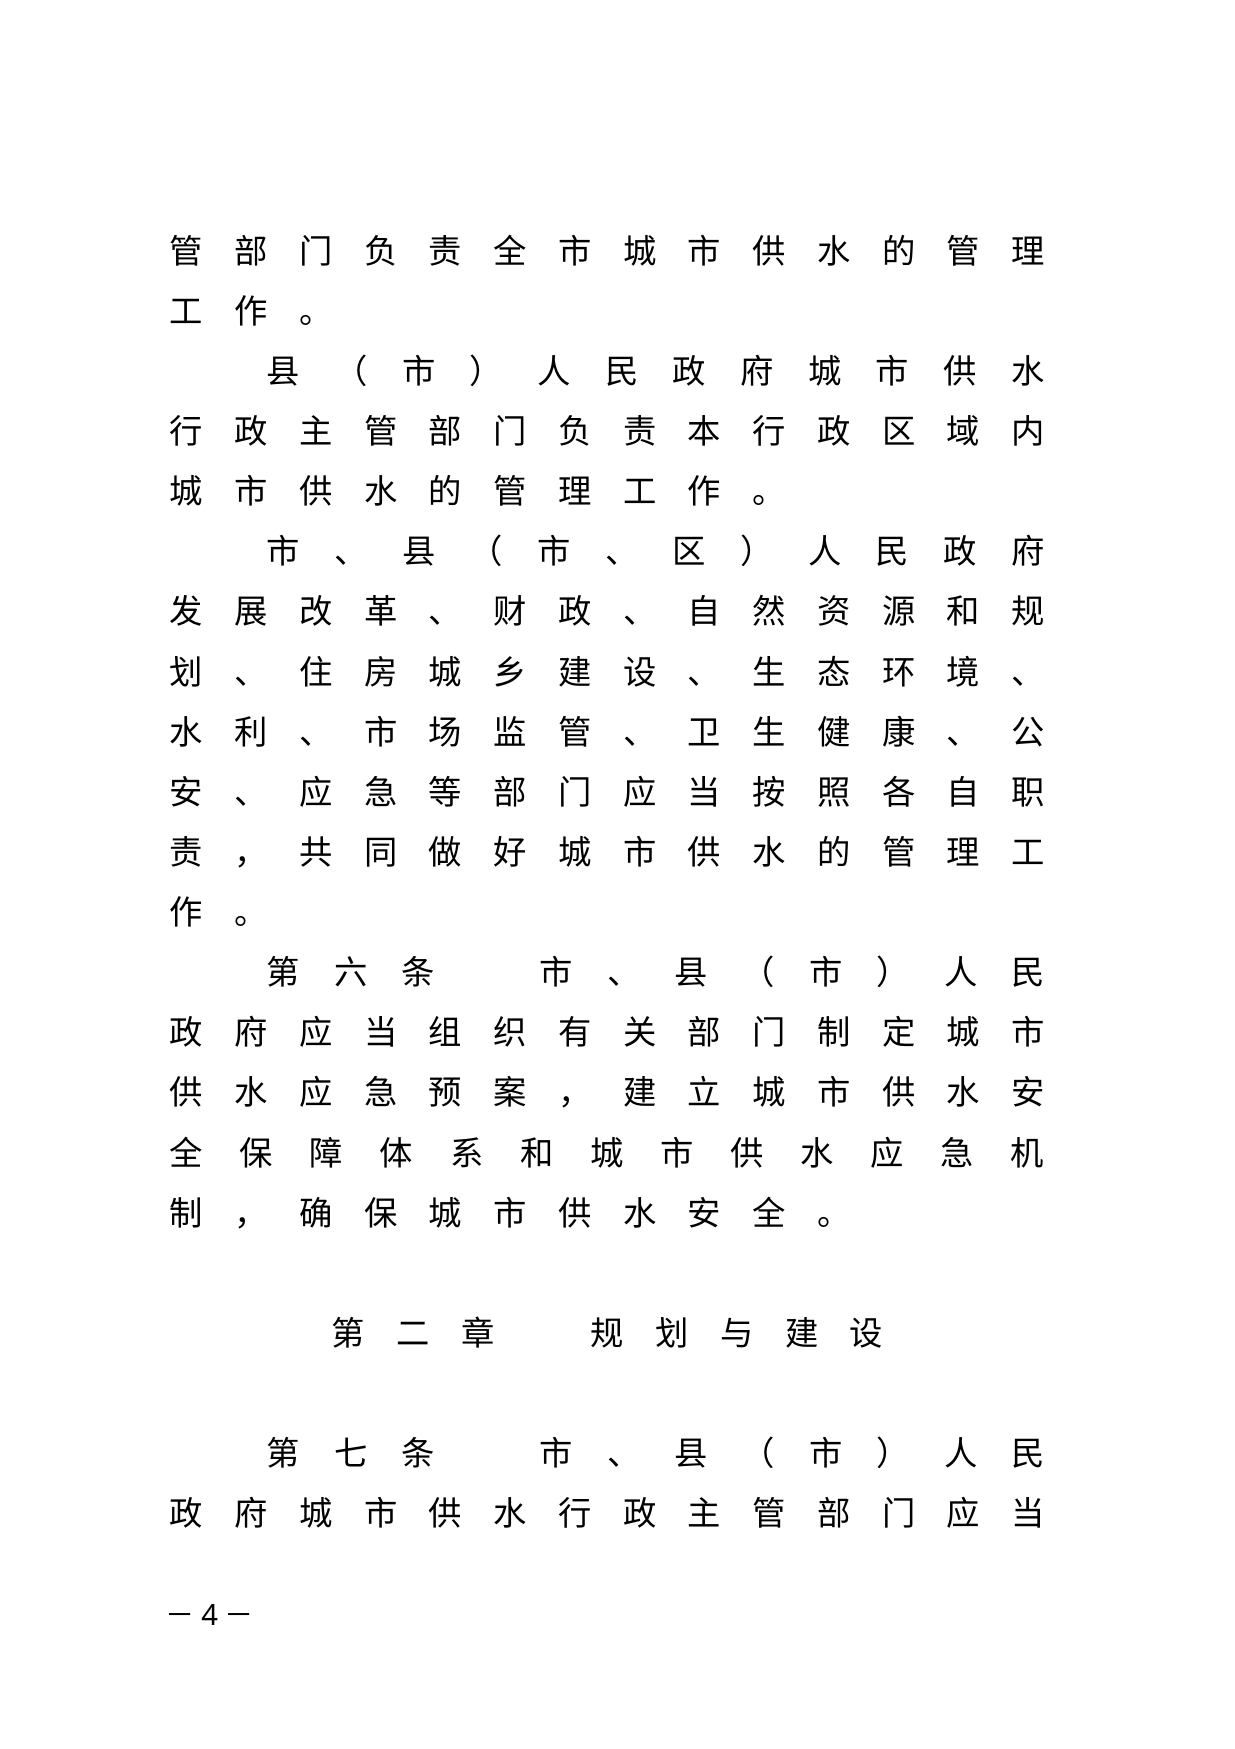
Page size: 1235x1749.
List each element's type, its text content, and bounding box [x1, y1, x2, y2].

text 第二章 规划与建设 [169, 1301, 1077, 1361]
text 第六条 市、县（市）人民政府应当组织有关部门制定城市供水应急预案，建立城市供水安全保障体系和城市供水应急机制，确保城市供水安全。 [169, 940, 1077, 1241]
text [169, 1421, 1077, 1541]
text 县（市）人民政府城市供水行政主管部门负责本行政区域内城市供水的管理工作。 [169, 339, 1077, 519]
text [169, 219, 1077, 339]
text 市、县（市、区）人民政府发展改革、财政、自然资源和规划、住房城乡建设、生态环境、水利、市场监管、卫生健康、公安、应急等部门应当按照各自职责，共同做好城市供水的管理工作。 [169, 519, 1077, 940]
